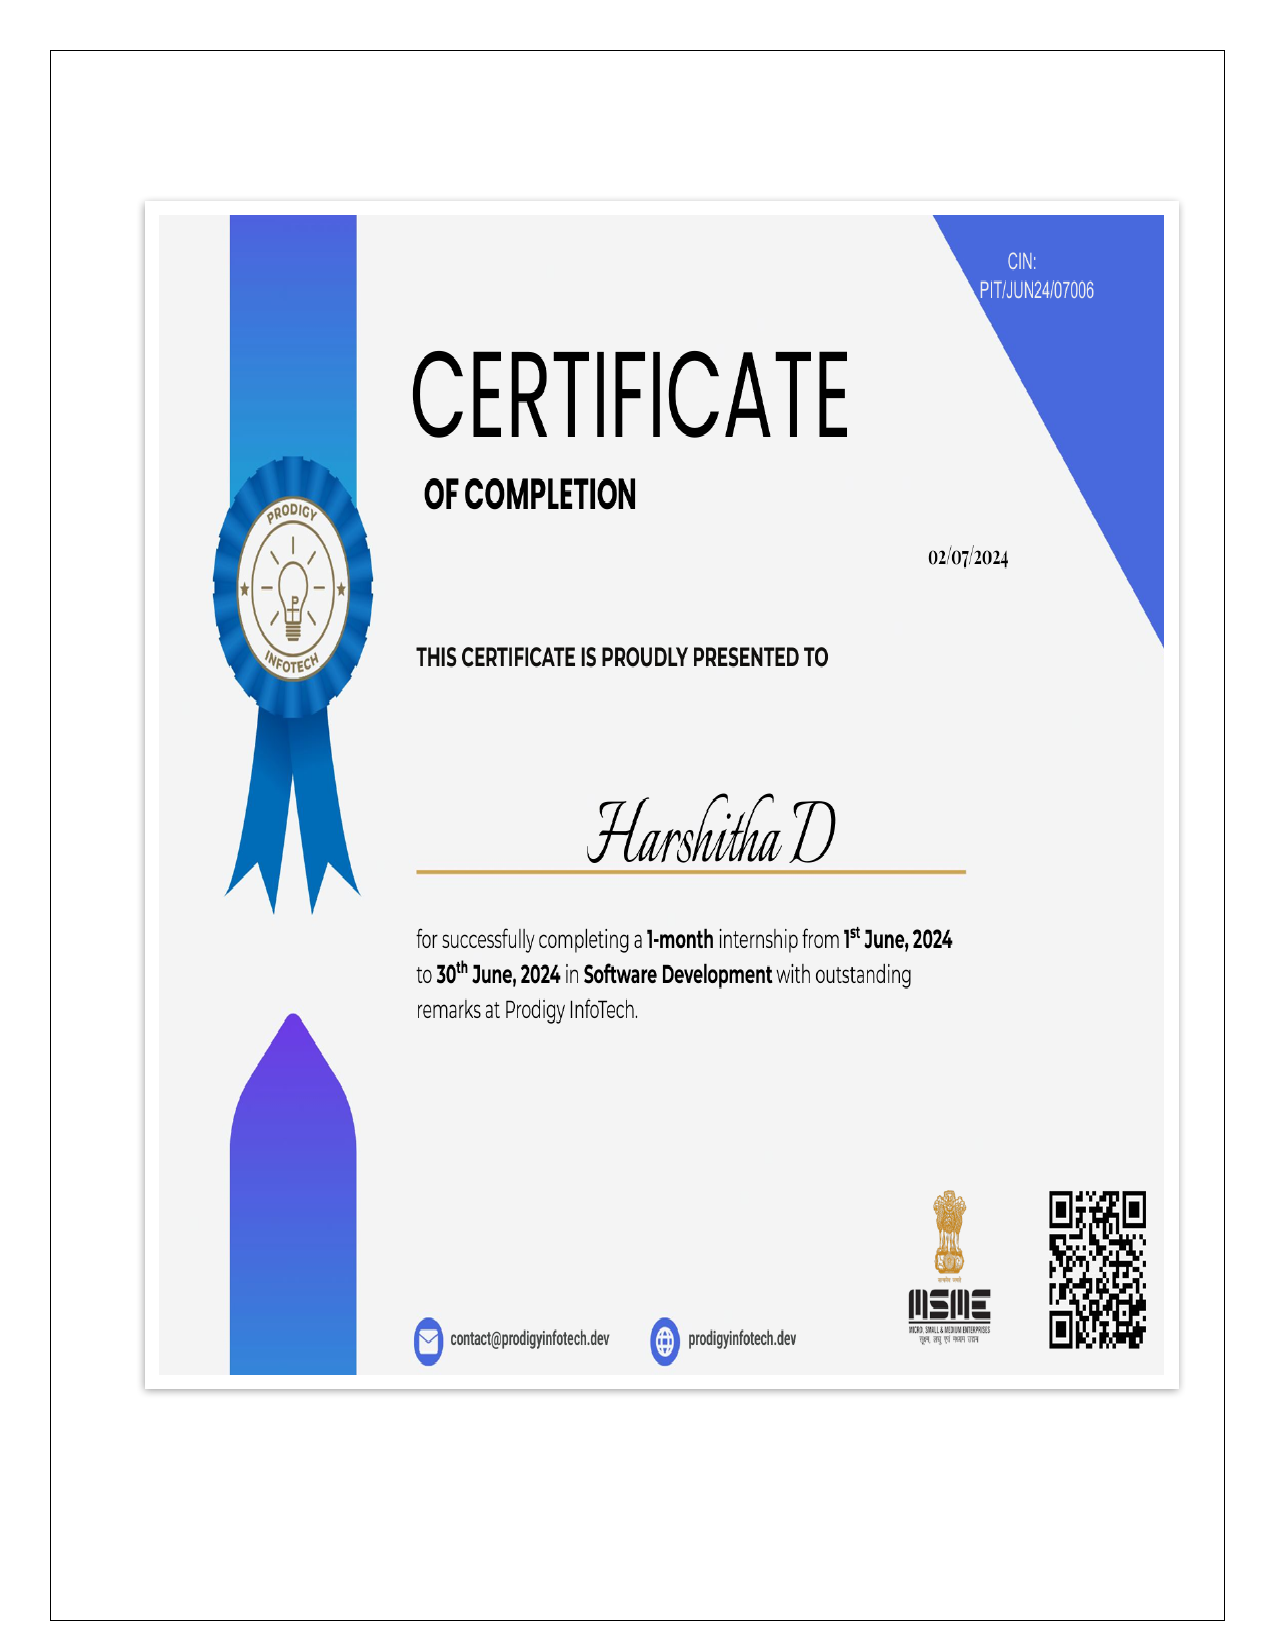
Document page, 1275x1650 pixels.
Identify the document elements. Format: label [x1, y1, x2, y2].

picture [159, 215, 1164, 1375]
